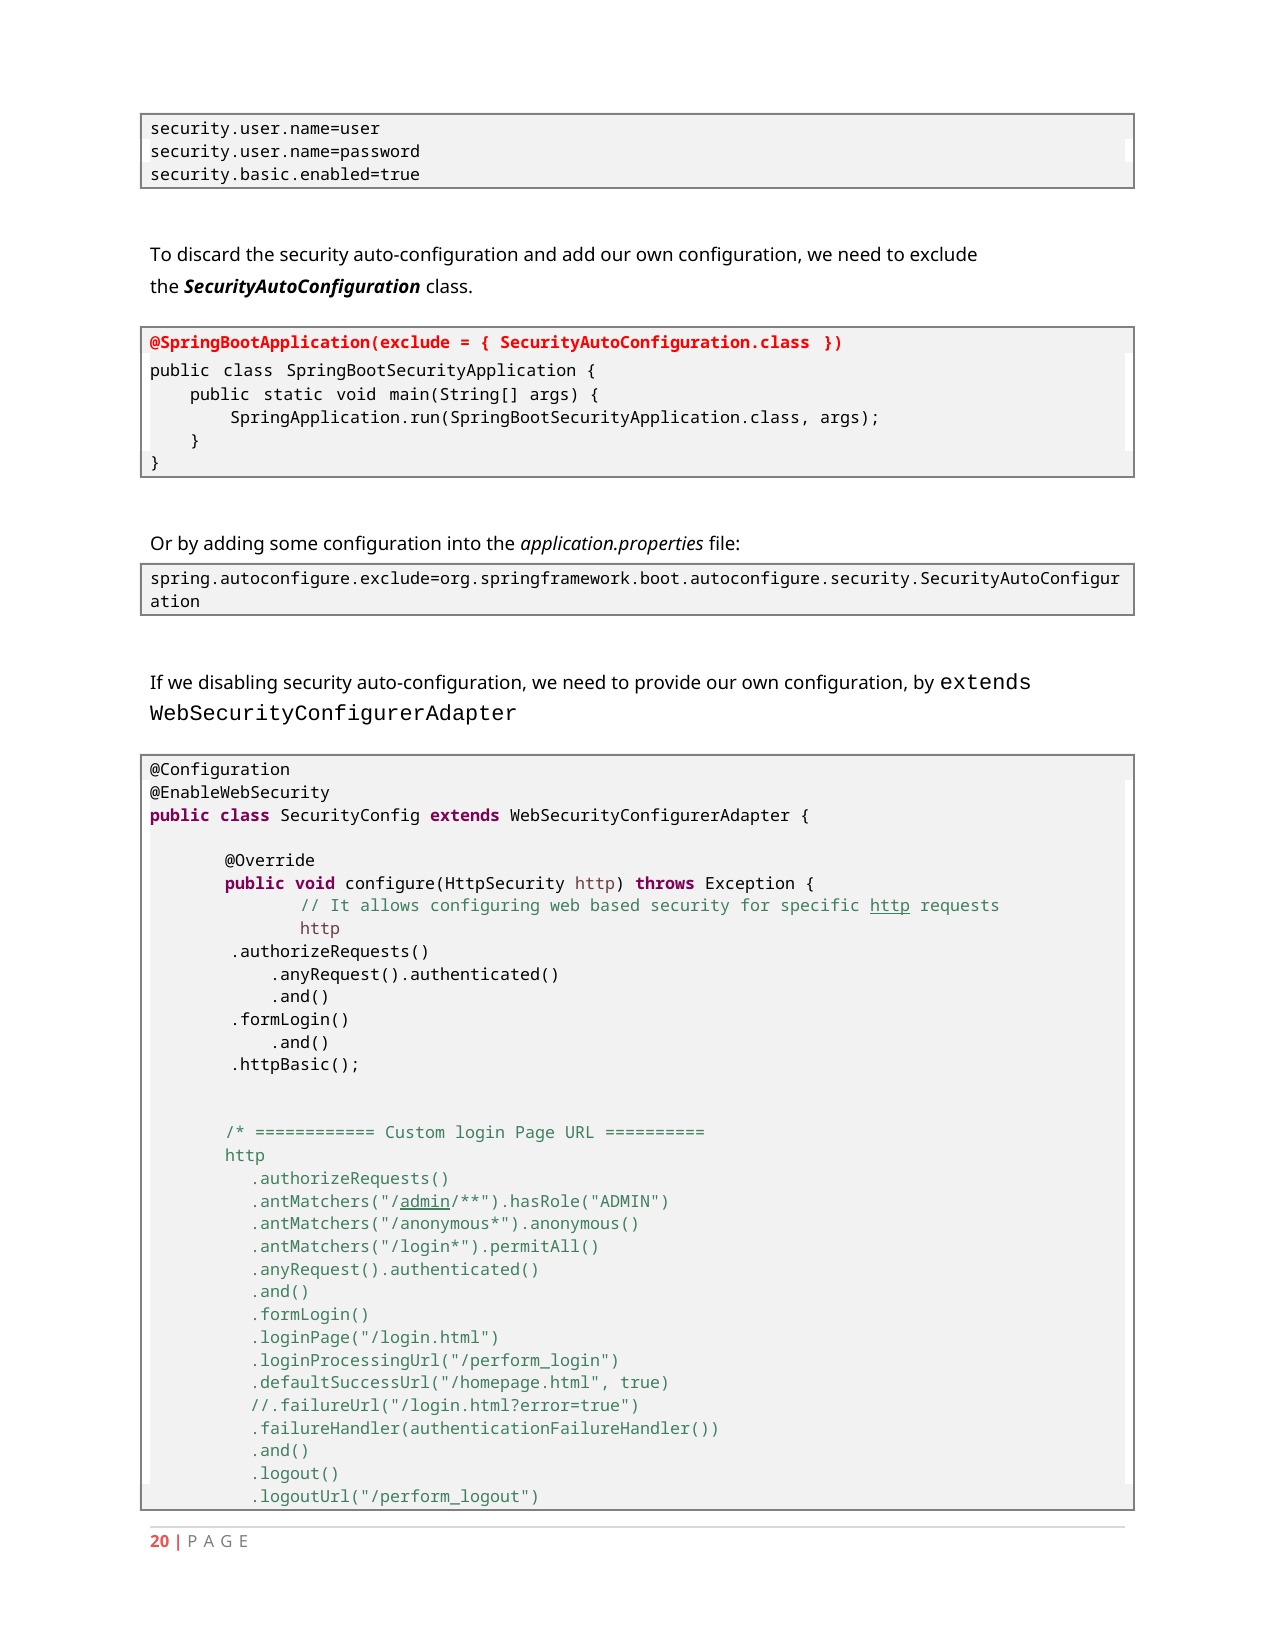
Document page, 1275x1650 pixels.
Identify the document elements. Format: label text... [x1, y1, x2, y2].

text .and() [150, 1439, 1125, 1462]
text SpringApplication.run(SpringBootSecurityApplication.class, args); [150, 406, 1125, 428]
text //.failureUrl("/login.html?error=true") [150, 1393, 1125, 1416]
text .loginPage("/login.html") [150, 1325, 1125, 1348]
text .authorizeRequests() [150, 939, 1125, 962]
text http [150, 917, 1125, 939]
text public class SpringBootSecurityApplication { [150, 353, 1125, 383]
text // It allows configuring web based security for specific http requests [150, 894, 1125, 917]
text .formLogin() [150, 1303, 1125, 1325]
text security.user.name=user [142, 115, 1133, 139]
text .authorizeRequests() [150, 1166, 1125, 1189]
text security.user.name=password [150, 139, 1125, 158]
text public static void main(String[] args) { [150, 383, 1125, 406]
text .antMatchers("/anonymous*").anonymous() [150, 1212, 1125, 1234]
text .httpBasic(); [150, 1053, 1125, 1076]
text .loginProcessingUrl("/perform_login") [150, 1348, 1125, 1371]
text .and() [150, 1030, 1125, 1053]
text .anyRequest().authenticated() [150, 1257, 1125, 1280]
text To discard the security auto-configuration and add our own configuration, we need to exclude the SecurityAutoConfiguration class. [150, 242, 1125, 299]
text .defaultSuccessUrl("/homepage.html", true) [150, 1371, 1125, 1393]
text .and() [150, 1280, 1125, 1303]
text .failureHandler(authenticationFailureHandler()) [150, 1416, 1125, 1439]
text .antMatchers("/login*").permitAll() [150, 1234, 1125, 1257]
text security.basic.enabled=true [142, 158, 1133, 187]
text public class SecurityConfig extends WebSecurityConfigurerAdapter { [150, 803, 1125, 826]
text .antMatchers("/admin/**").hasRole("ADMIN") [150, 1189, 1125, 1212]
text @Override [150, 848, 1125, 871]
text @Configuration [142, 756, 1133, 780]
text .and() [150, 985, 1125, 1007]
text /* ============ Custom login Page URL ========== [150, 1121, 1125, 1144]
text public void configure(HttpSecurity http) throws Exception { [150, 871, 1125, 894]
text If we disabling security auto-configuration, we need to provide our own configuration, by extends WebSecurityConfigurerAdapter [150, 669, 1125, 727]
text spring.autoconfigure.exclude=org.springframework.boot.autoconfigure.security.SecurityAutoConfiguration [142, 565, 1133, 614]
text http [150, 1144, 1125, 1166]
text .anyRequest().authenticated() [150, 962, 1125, 985]
text } [142, 447, 1133, 476]
text .formLogin() [150, 1007, 1125, 1030]
text .logoutUrl("/perform_logout") [142, 1480, 1133, 1509]
text @EnableWebSecurity [150, 780, 1125, 803]
text } [150, 428, 1125, 447]
text Or by adding some configuration into the application.properties file: [150, 531, 1125, 556]
text .logout() [150, 1462, 1125, 1480]
text @SpringBootApplication(exclude = { SecurityAutoConfiguration.class }) [142, 328, 1133, 353]
